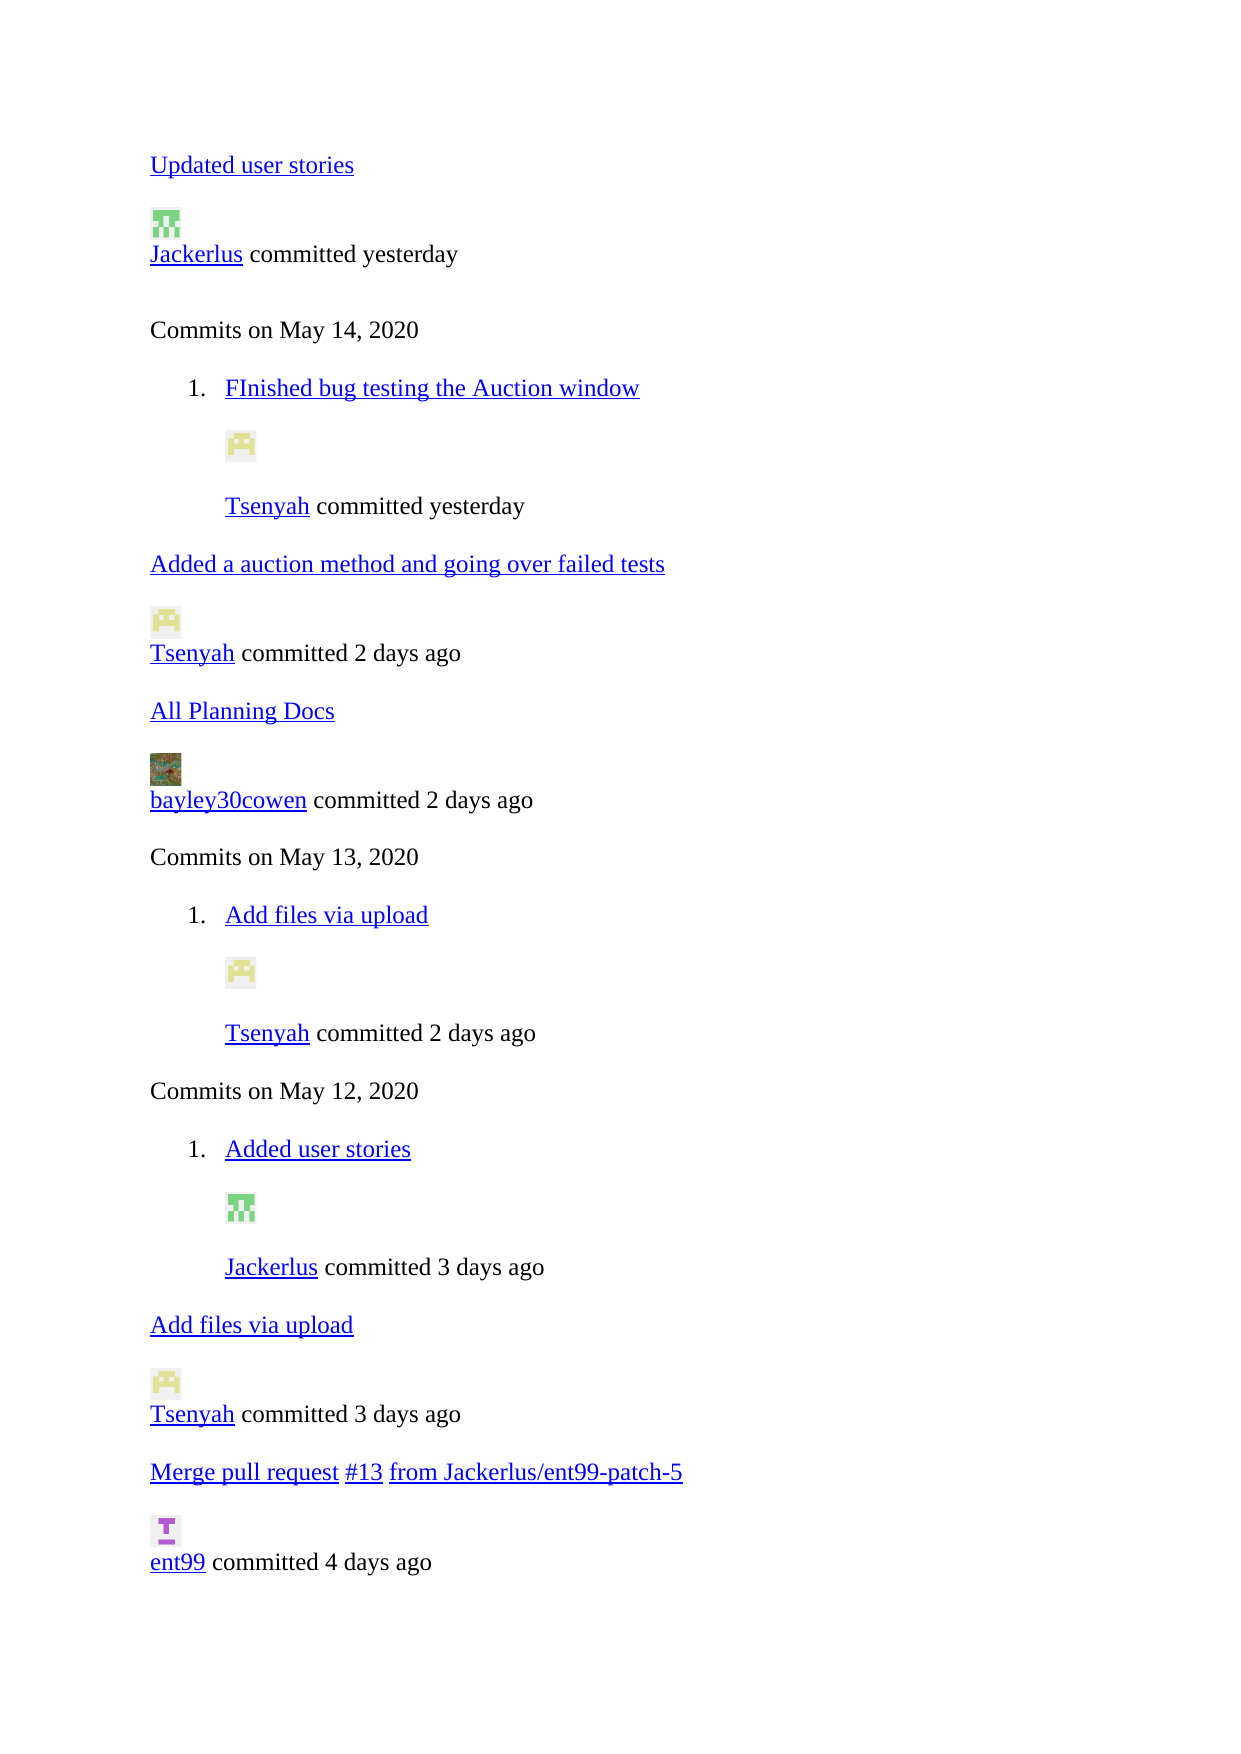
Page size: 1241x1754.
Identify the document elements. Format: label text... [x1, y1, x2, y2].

picture [225, 430, 257, 462]
picture [150, 207, 182, 240]
picture [150, 606, 182, 639]
text Commits on May 14, 2020 [150, 315, 1090, 343]
text bayley30cowen committed 2 days ago [150, 785, 1090, 814]
picture [150, 753, 182, 786]
text Merge pull request #13 from Jackerlus/ent99-patch-5 [150, 1457, 1090, 1486]
text Tsenyah committed 3 days ago [150, 1399, 1090, 1428]
text All Planning Docs [150, 696, 1090, 725]
text Tsenyah committed yesterday [225, 491, 1090, 520]
picture [150, 1515, 182, 1547]
text Jackerlus committed yesterday [150, 239, 1090, 268]
picture [225, 1192, 257, 1224]
text Jackerlus committed 3 days ago [225, 1252, 1090, 1281]
text Added a auction method and going over failed tests [150, 549, 1090, 578]
picture [150, 1368, 182, 1400]
text Tsenyah committed 2 days ago [225, 1018, 1090, 1047]
list Add files via upload [187, 900, 1090, 929]
text ent99 committed 4 days ago [150, 1547, 1090, 1575]
text Add files via upload [150, 1310, 1090, 1339]
picture [225, 957, 257, 989]
text Commits on May 12, 2020 [150, 1076, 1090, 1105]
list FInished bug testing the Auction window [187, 373, 1090, 401]
text Updated user stories [150, 150, 1090, 179]
text Tsenyah committed 2 days ago [150, 638, 1090, 667]
list Added user stories [187, 1134, 1090, 1163]
text Commits on May 13, 2020 [150, 842, 1090, 871]
